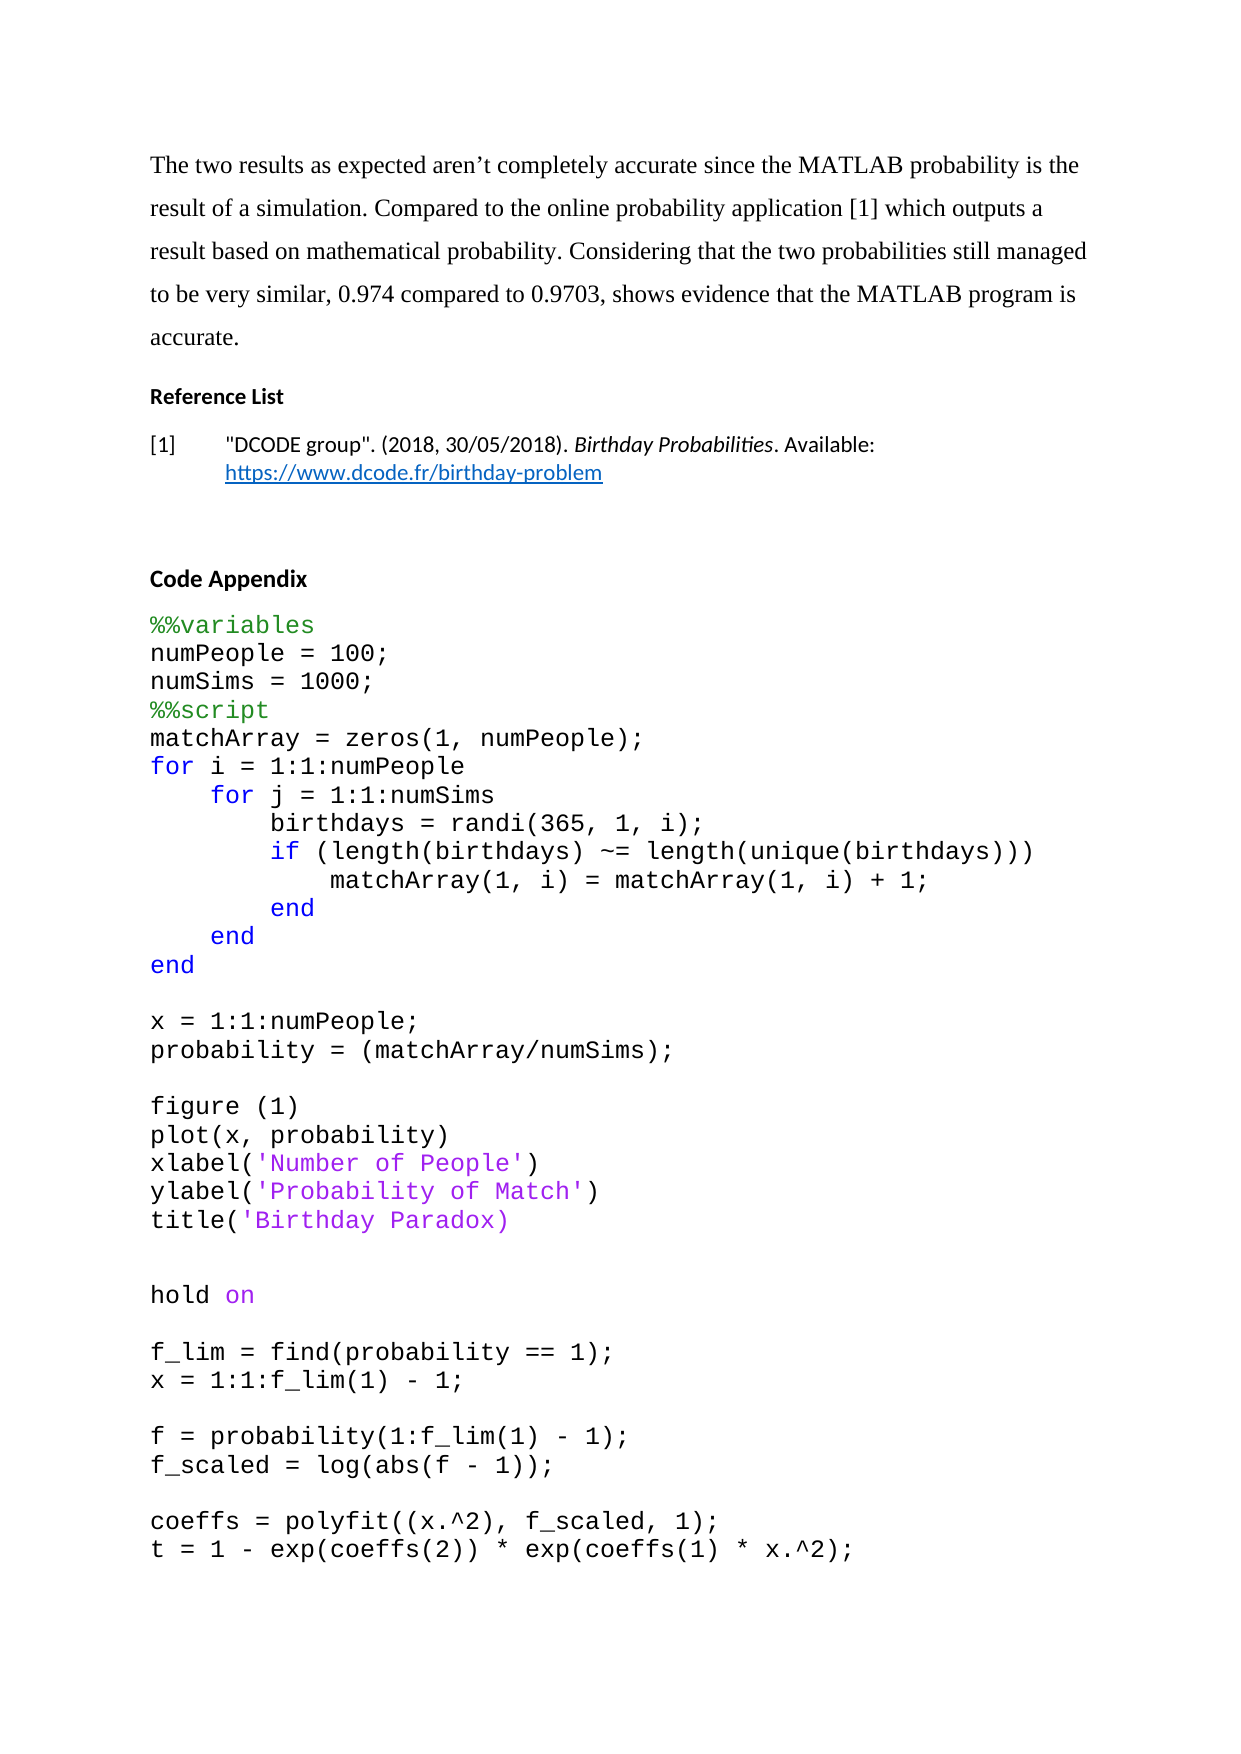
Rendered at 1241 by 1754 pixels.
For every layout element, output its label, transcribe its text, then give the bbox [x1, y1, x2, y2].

text if (length(birthdays) ~= length(unique(birthdays))) [150, 839, 1090, 867]
text coeffs = polyfit((x.^2), f_scaled, 1); [150, 1508, 1090, 1537]
text numSims = 1000; [150, 669, 1090, 697]
text hold on [150, 1283, 1090, 1311]
text end [150, 896, 1090, 924]
text The two results as expected aren’t completely accurate since the MATLAB probability is the result of a simulation. Compared to the online probability application [1] which outputs a result based on mathematical probability. Considering that the two probabilities still managed to be very similar, 0.974 compared to 0.9703, shows evidence that the MATLAB program is accurate. [150, 150, 1090, 351]
text for i = 1:1:numPeople [150, 754, 1090, 782]
text end [150, 924, 1090, 952]
text f_lim = find(probability == 1); [150, 1339, 1090, 1367]
text %%variables [150, 612, 1090, 641]
text for j = 1:1:numSims [150, 782, 1090, 811]
text t = 1 - exp(coeffs(2)) * exp(coeffs(1) * x.^2); [150, 1537, 1090, 1565]
text plot(x, probability) [150, 1122, 1090, 1151]
text %%script [150, 697, 1090, 726]
text f = probability(1:f_lim(1) - 1); [150, 1424, 1090, 1452]
text x = 1:1:numPeople; [150, 1009, 1090, 1037]
text xlabel('Number of People') [150, 1151, 1090, 1179]
text [1] "DCODE group". (2018, 30/05/2018). Birthday Probabilities. Available: https://www.dcode.fr/birthday-problem [150, 429, 1090, 486]
text matchArray = zeros(1, numPeople); [150, 726, 1090, 754]
text title('Birthday Paradox) [150, 1207, 1090, 1236]
text figure (1) [150, 1094, 1090, 1122]
text x = 1:1:f_lim(1) - 1; [150, 1367, 1090, 1396]
text numPeople = 100; [150, 641, 1090, 669]
text probability = (matchArray/numSims); [150, 1037, 1090, 1066]
text Reference List [150, 382, 1090, 410]
text Code Appendix [150, 563, 1090, 593]
text matchArray(1, i) = matchArray(1, i) + 1; [150, 867, 1090, 896]
text end [150, 952, 1090, 981]
text birthdays = randi(365, 1, i); [150, 811, 1090, 839]
text ylabel('Probability of Match') [150, 1179, 1090, 1207]
text f_scaled = log(abs(f - 1)); [150, 1452, 1090, 1481]
